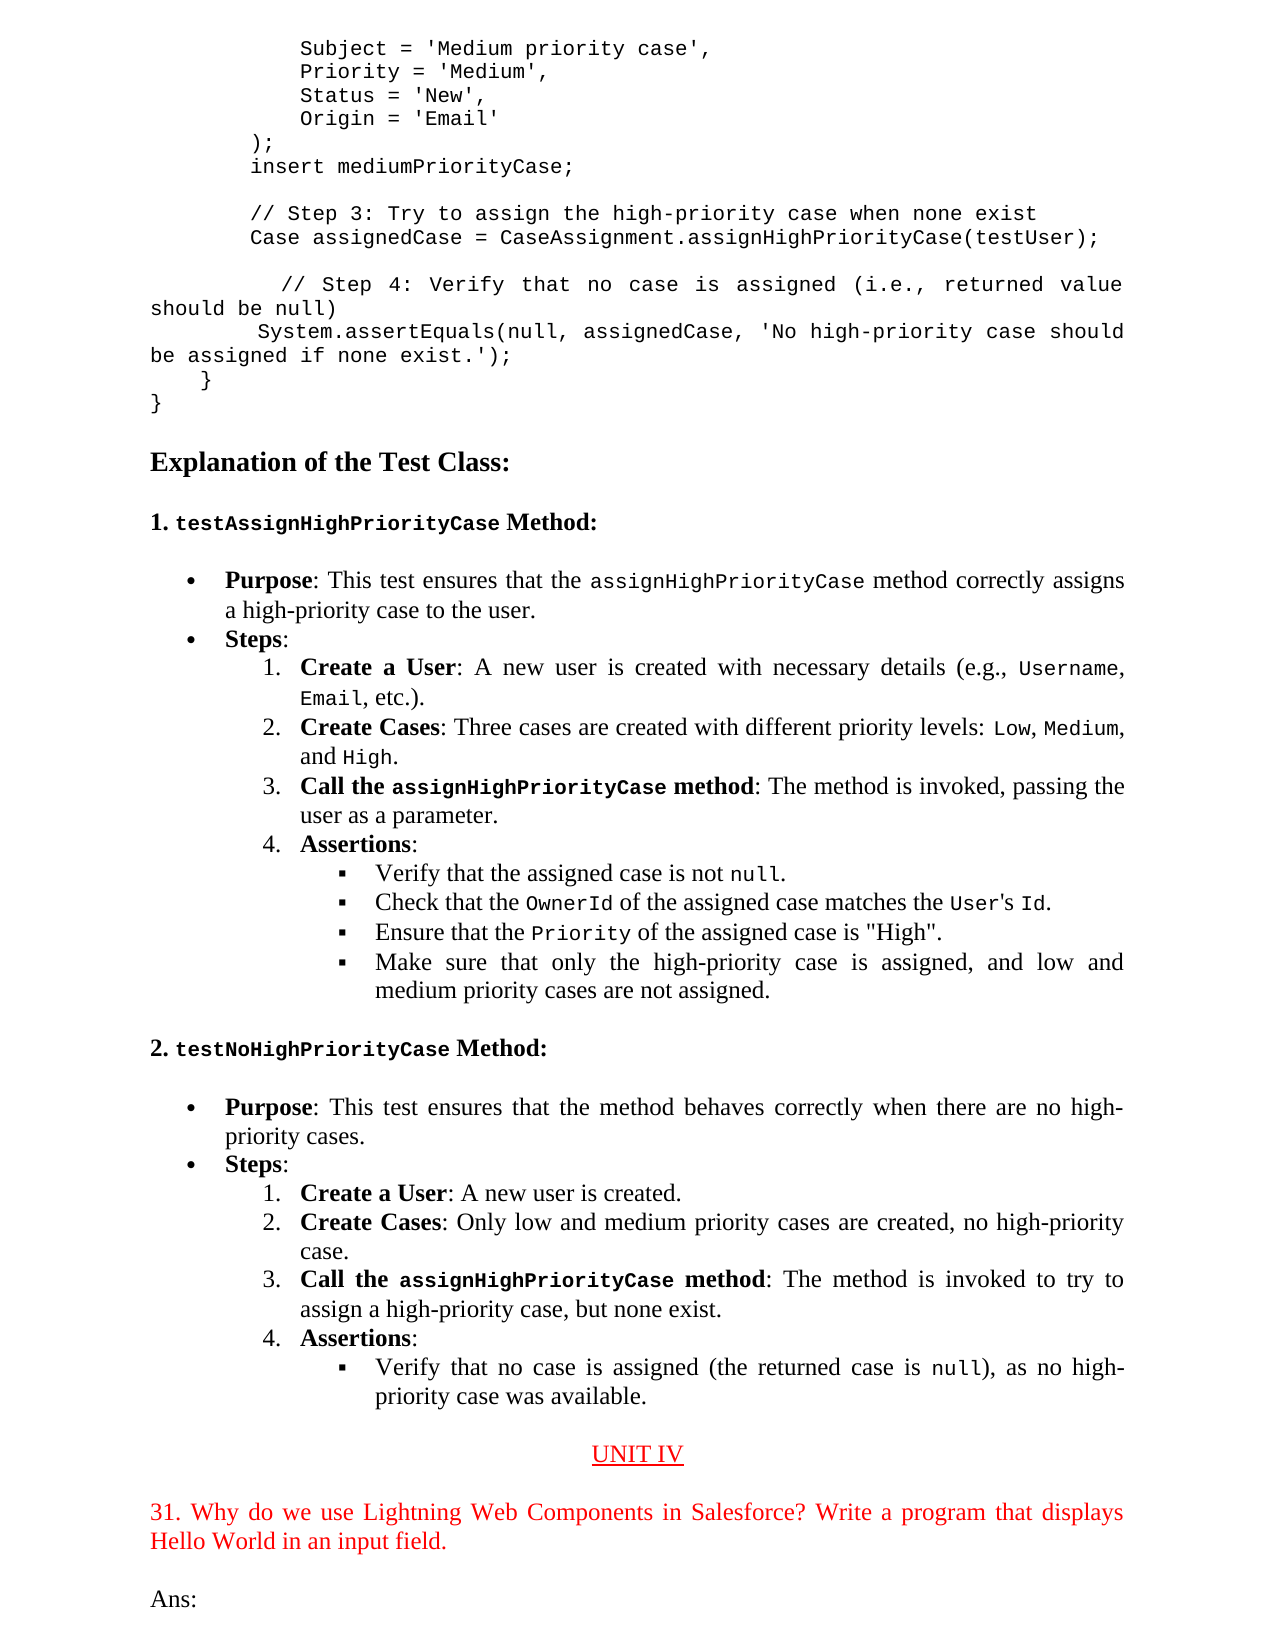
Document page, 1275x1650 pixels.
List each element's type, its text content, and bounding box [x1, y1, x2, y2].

list Ensure that the Priority of the assigned case is "High". [337, 917, 1125, 947]
list Assertions: [262, 1323, 1125, 1352]
text 31. Why do we use Lightning Web Components in Salesforce? Write a program that displays Hello World in an input field. [150, 1497, 1125, 1554]
text System.assertEquals(null, assignedCase, 'No high-priority case should be assigned if none exist.'); [150, 321, 1125, 368]
text } [150, 368, 1125, 392]
list Make sure that only the high-priority case is assigned, and low and medium priority cases are not assigned. [337, 947, 1125, 1004]
text // Step 4: Verify that no case is assigned (i.e., returned value should be null) [150, 274, 1125, 321]
text // Step 3: Try to assign the high-priority case when none exist [150, 203, 1125, 227]
text Ans: [150, 1584, 1125, 1612]
list Call the assignHighPriorityCase method: The method is invoked to try to assign a high-priority case, but none exist. [262, 1264, 1125, 1323]
text } [150, 392, 1125, 416]
text ); [150, 132, 1125, 156]
list Create a User: A new user is created. [262, 1178, 1125, 1207]
list Assertions: [262, 829, 1125, 858]
list Create Cases: Three cases are created with different priority levels: Low, Medium, and High. [262, 712, 1125, 771]
list Verify that no case is assigned (the returned case is null), as no high-priority case was available. [337, 1352, 1125, 1410]
list Call the assignHighPriorityCase method: The method is invoked, passing the user as a parameter. [262, 771, 1125, 829]
list Verify that the assigned case is not null. [337, 858, 1125, 887]
text Priority = 'Medium', [150, 61, 1125, 85]
list Check that the OwnerId of the assigned case matches the User's Id. [337, 887, 1125, 917]
text Subject = 'Medium priority case', [150, 37, 1125, 61]
text Case assignedCase = CaseAssignment.assignHighPriorityCase(testUser); [150, 227, 1125, 250]
list Create a User: A new user is created with necessary details (e.g., Username, Email, etc.). [262, 652, 1125, 712]
text Status = 'New', [150, 85, 1125, 108]
text UNIT IV [150, 1439, 1125, 1468]
text 1. testAssignHighPriorityCase Method: [150, 507, 1125, 536]
text Explanation of the Test Class: [150, 445, 1125, 477]
list Steps: [187, 1149, 1125, 1178]
list Purpose: This test ensures that the method behaves correctly when there are no high-priority cases. [187, 1092, 1125, 1149]
text insert mediumPriorityCase; [150, 156, 1125, 179]
text Origin = 'Email' [150, 108, 1125, 132]
text 2. testNoHighPriorityCase Method: [150, 1033, 1125, 1063]
list Create Cases: Only low and medium priority cases are created, no high-priority case. [262, 1207, 1125, 1264]
list Steps: [187, 624, 1125, 652]
list Purpose: This test ensures that the assignHighPriorityCase method correctly assigns a high-priority case to the user. [187, 565, 1125, 624]
